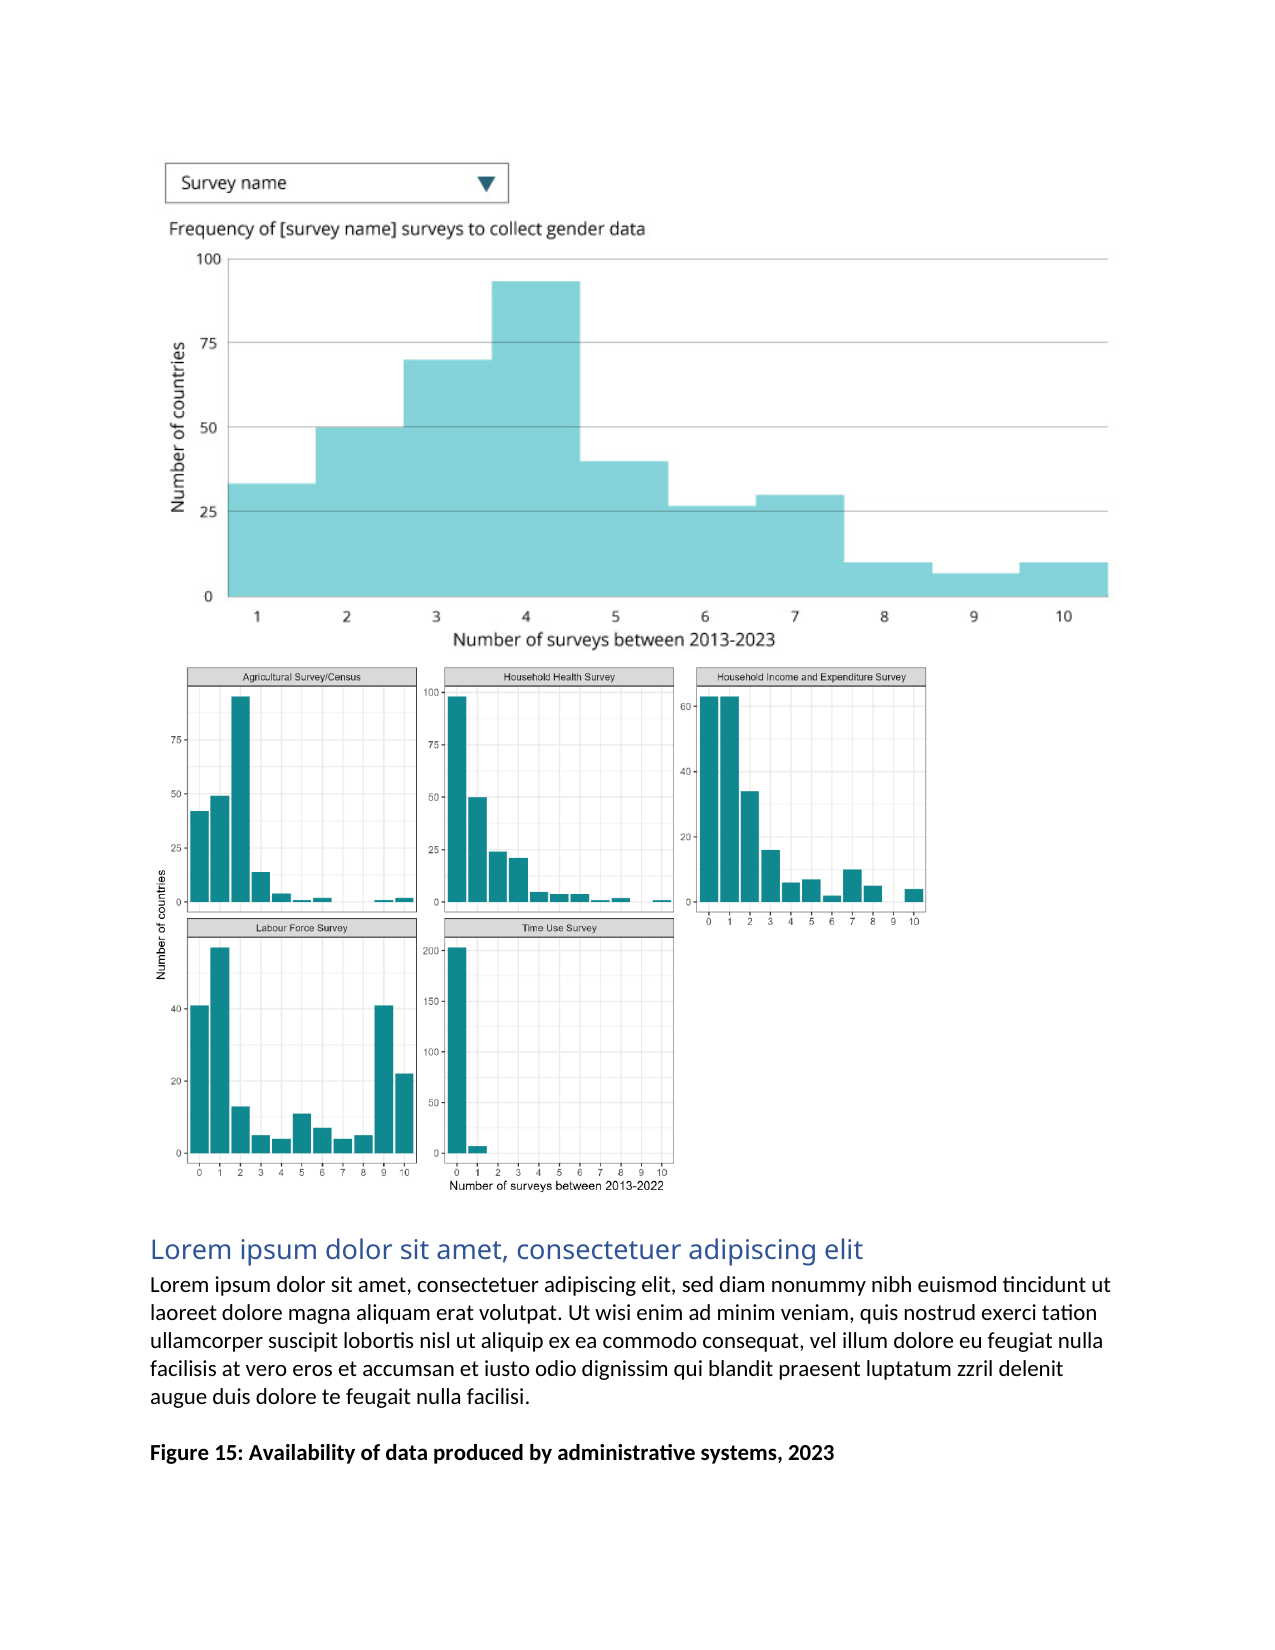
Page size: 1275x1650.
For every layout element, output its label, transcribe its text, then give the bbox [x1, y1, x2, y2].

text Lorem ipsum dolor sit amet, consectetuer adipiscing elit, sed diam nonummy nibh euismod tincidunt ut laoreet dolore magna aliquam erat volutpat. Ut wisi enim ad minim veniam, quis nostrud exerci tation ullamcorper suscipit lobortis nisl ut aliquip ex ea commodo consequat, vel illum dolore eu feugiat nulla facilisis at vero eros et accumsan et iusto odio dignissim qui blandit praesent luptatum zzril delenit augue duis dolore te feugait nulla facilisi. [150, 1270, 1125, 1410]
subtitle Lorem ipsum dolor sit amet, consectetuer adipiscing elit [150, 1230, 1125, 1267]
text Figure 15: Availability of data produced by administrative systems, 2023 [150, 1438, 1125, 1466]
picture [150, 150, 1125, 1198]
